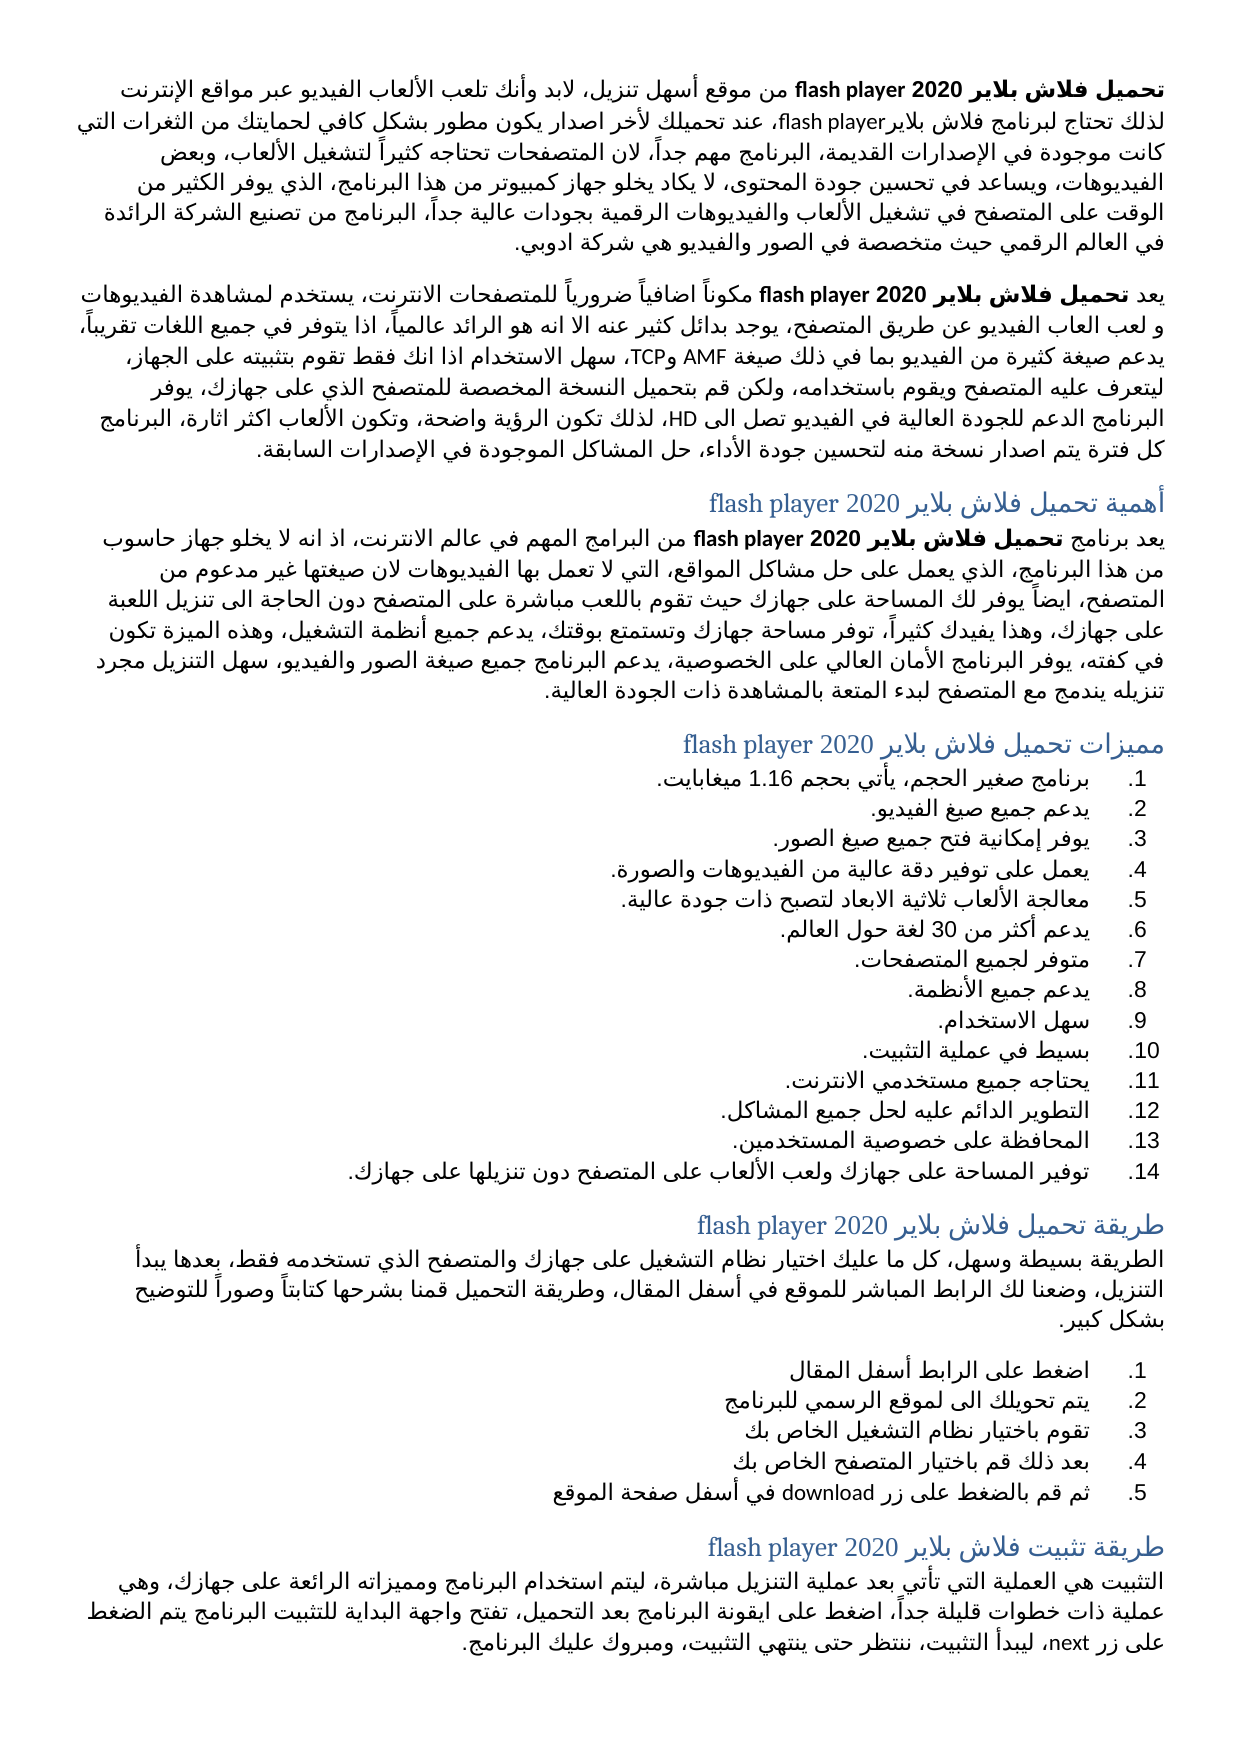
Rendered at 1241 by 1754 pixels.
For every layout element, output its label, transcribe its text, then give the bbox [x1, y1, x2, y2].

subtitle أهمية تحميل فلاش بلاير 2020 flash player [75, 487, 1165, 519]
list اضغط على الرابط أسفل المقال [75, 1357, 1128, 1383]
subtitle طريقة تحميل فلاش بلاير 2020 flash player [75, 1209, 1165, 1241]
subtitle طريقة تثبيت فلاش بلاير 2020 flash player [75, 1531, 1165, 1563]
text يعد تحميل فلاش بلاير 2020 flash player مكوناً اضافياً ضرورياً للمتصفحات الانترنت، يستخدم لمشاهدة الفيديوهات و لعب العاب الفيديو عن طريق المتصفح، يوجد بدائل كثير عنه الا انه هو الرائد عالمياً، اذا يتوفر في جميع اللغات تقريباً، يدعم صيغة كثيرة من الفيديو بما في ذلك صيغة AMF وTCP، سهل الاستخدام اذا انك فقط تقوم بتثبيته على الجهاز، ليتعرف عليه المتصفح ويقوم باستخدامه، ولكن قم بتحميل النسخة المخصصة للمتصفح الذي على جهازك، يوفر البرنامج الدعم للجودة العالية في الفيديو تصل الى HD، لذلك تكون الرؤية واضحة، وتكون الألعاب اكثر اثارة، البرنامج كل فترة يتم اصدار نسخة منه لتحسين جودة الأداء، حل المشاكل الموجودة في الإصدارات السابقة. [75, 280, 1165, 463]
text الطريقة بسيطة وسهل، كل ما عليك اختيار نظام التشغيل على جهازك والمتصفح الذي تستخدمه فقط، بعدها يبدأ التنزيل، وضعنا لك الرابط المباشر للموقع في أسفل المقال، وطريقة التحميل قمنا بشرحها كتابتاً وصوراً للتوضيح بشكل كبير. [75, 1246, 1165, 1332]
list معالجة الألعاب ثلاثية الابعاد لتصبح ذات جودة عالية. [75, 886, 1128, 912]
list يدعم جميع صيغ الفيديو. [75, 795, 1128, 822]
list يدعم جميع الأنظمة. [75, 976, 1128, 1003]
list التطوير الدائم عليه لحل جميع المشاكل. [75, 1097, 1128, 1124]
list يتم تحويلك الى لموقع الرسمي للبرنامج [75, 1387, 1128, 1414]
list ثم قم بالضغط على زر download في أسفل صفحة الموقع [75, 1478, 1128, 1506]
list برنامج صغير الحجم، يأتي بحجم 1.16 ميغابايت. [75, 765, 1128, 791]
list تقوم باختيار نظام التشغيل الخاص بك [75, 1417, 1128, 1444]
list توفير المساحة على جهازك ولعب الألعاب على المتصفح دون تنزيلها على جهازك. [75, 1158, 1128, 1184]
list سهل الاستخدام. [75, 1007, 1128, 1033]
list يدعم أكثر من 30 لغة حول العالم. [75, 916, 1128, 942]
text تحميل فلاش بلاير 2020 flash player من موقع أسهل تنزيل، لابد وأنك تلعب الألعاب الفيديو عبر مواقع الإنترنت لذلك تحتاج لبرنامج فلاش بلايرflash player، عند تحميلك لأخر اصدار يكون مطور بشكل كافي لحمايتك من الثغرات التي كانت موجودة في الإصدارات القديمة، البرنامج مهم جداً، لان المتصفحات تحتاجه كثيراً لتشغيل الألعاب، وبعض الفيديوهات، ويساعد في تحسين جودة المحتوى، لا يكاد يخلو جهاز كمبيوتر من هذا البرنامج، الذي يوفر الكثير من الوقت على المتصفح في تشغيل الألعاب والفيديوهات الرقمية بجودات عالية جداً، البرنامج من تصنيع الشركة الرائدة في العالم الرقمي حيث متخصصة في الصور والفيديو هي شركة ادوبي. [75, 75, 1165, 256]
list متوفر لجميع المتصفحات. [75, 946, 1128, 973]
list يوفر إمكانية فتح جميع صيغ الصور. [75, 825, 1128, 852]
list يعمل على توفير دقة عالية من الفيديوهات والصورة. [75, 856, 1128, 882]
list بعد ذلك قم باختيار المتصفح الخاص بك [75, 1448, 1128, 1474]
text يعد برنامج تحميل فلاش بلاير 2020 flash player من البرامج المهم في عالم الانترنت، اذ انه لا يخلو جهاز حاسوب من هذا البرنامج، الذي يعمل على حل مشاكل المواقع، التي لا تعمل بها الفيديوهات لان صيغتها غير مدعوم من المتصفح، ايضاً يوفر لك المساحة على جهازك حيث تقوم باللعب مباشرة على المتصفح دون الحاجة الى تنزيل اللعبة على جهازك، وهذا يفيدك كثيراً، توفر مساحة جهازك وتستمتع بوقتك، يدعم جميع أنظمة التشغيل، وهذه الميزة تكون في كفته، يوفر البرنامج الأمان العالي على الخصوصية، يدعم البرنامج جميع صيغة الصور والفيديو، سهل التنزيل مجرد تنزيله يندمج مع المتصفح لبدء المتعة بالمشاهدة ذات الجودة العالية. [75, 524, 1165, 703]
subtitle مميزات تحميل فلاش بلاير 2020 flash player [75, 728, 1165, 760]
text التثبيت هي العملية التي تأتي بعد عملية التنزيل مباشرة، ليتم استخدام البرنامج ومميزاته الرائعة على جهازك، وهي عملية ذات خطوات قليلة جداً، اضغط على ايقونة البرنامج بعد التحميل، تفتح واجهة البداية للتثبيت البرنامج يتم الضغط على زر next، ليبدأ التثبيت، ننتظر حتى ينتهي التثبيت، ومبروك عليك البرنامج. [75, 1568, 1165, 1656]
list بسيط في عملية التثبيت. [75, 1037, 1128, 1063]
list يحتاجه جميع مستخدمي الانترنت. [75, 1067, 1128, 1093]
list المحافظة على خصوصية المستخدمين. [75, 1127, 1128, 1154]
